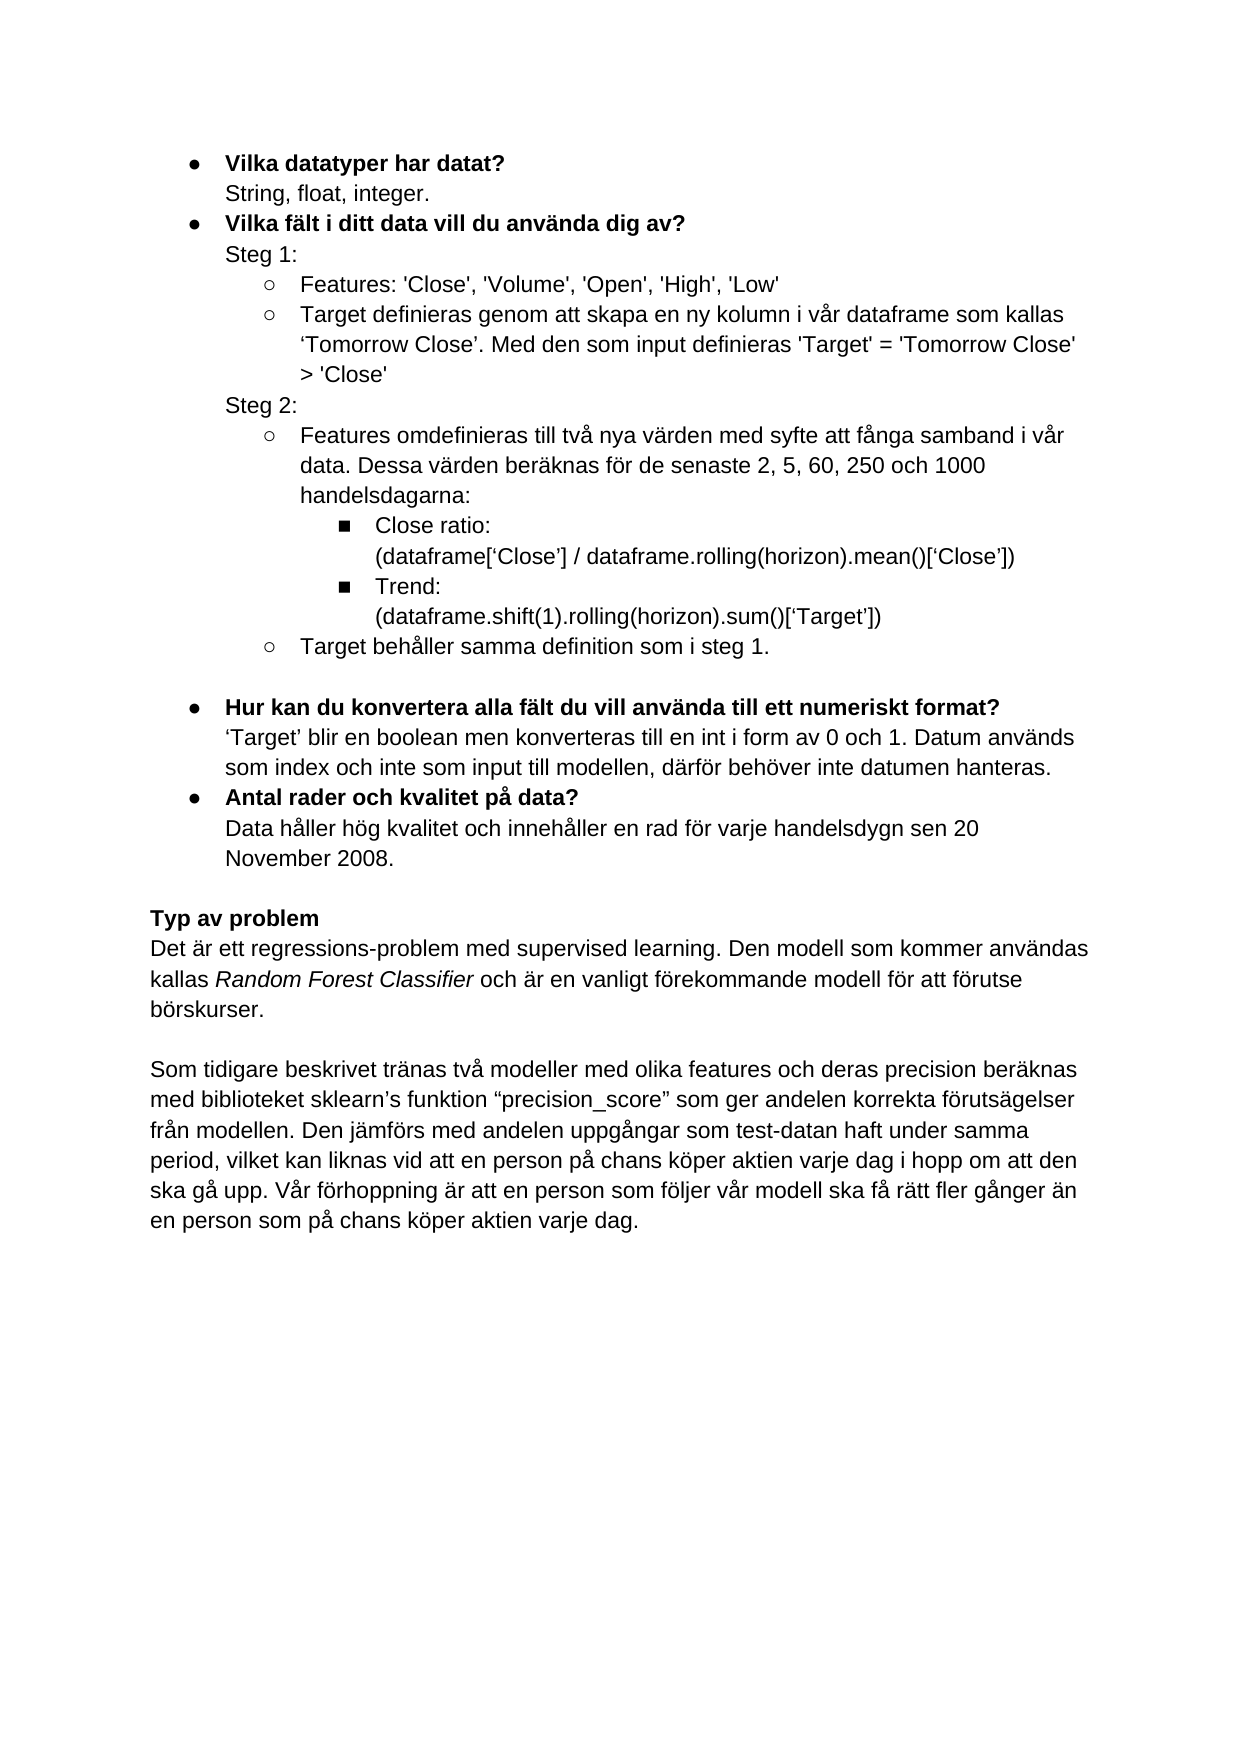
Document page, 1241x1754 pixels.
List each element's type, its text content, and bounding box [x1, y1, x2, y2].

list Target definieras genom att skapa en ny kolumn i vår dataframe som kallas ‘Tomorrow Close’. Med den som input definieras 'Target' = 'Tomorrow Close' > 'Close' [262, 301, 1090, 388]
list Vilka datatyper har datat? String, float, integer. [187, 150, 1090, 207]
text Steg 2: [150, 392, 1090, 418]
list Features omdefinieras till två nya värden med syfte att fånga samband i vår data. Dessa värden beräknas för de senaste 2, 5, 60, 250 och 1000 handelsdagarna: [262, 422, 1090, 509]
list Features: 'Close', 'Volume', 'Open', 'High', 'Low' [262, 271, 1090, 297]
text Det är ett regressions-problem med supervised learning. Den modell som kommer användas kallas Random Forest Classifier och är en vanligt förekommande modell för att förutse börskurser. [150, 935, 1090, 1022]
list Trend: (dataframe.shift(1).rolling(horizon).sum()[‘Target’]) [337, 573, 1090, 629]
list Target behåller samma definition som i steg 1. [262, 633, 1090, 690]
list Close ratio: (dataframe[‘Close’] / dataframe.rolling(horizon).mean()[‘Close’]) [337, 512, 1090, 569]
list Vilka fält i ditt data vill du använda dig av? Steg 1: [187, 210, 1090, 267]
list Hur kan du konvertera alla fält du vill använda till ett numeriskt format? ‘Target’ blir en boolean men konverteras till en int i form av 0 och 1. Datum används som index och inte som input till modellen, därför behöver inte datumen hanteras. [187, 694, 1090, 781]
list Antal rader och kvalitet på data? Data håller hög kvalitet och innehåller en rad för varje handelsdygn sen 20 November 2008. [187, 784, 1090, 871]
text Som tidigare beskrivet tränas två modeller med olika features och deras precision beräknas med biblioteket sklearn’s funktion “precision_score” som ger andelen korrekta förutsägelser från modellen. Den jämförs med andelen uppgångar som test-datan haft under samma period, vilket kan liknas vid att en person på chans köper aktien varje dag i hopp om att den ska gå upp. Vår förhoppning är att en person som följer vår modell ska få rätt fler gånger än en person som på chans köper aktien varje dag. [150, 1056, 1090, 1234]
text Typ av problem [150, 905, 1090, 932]
